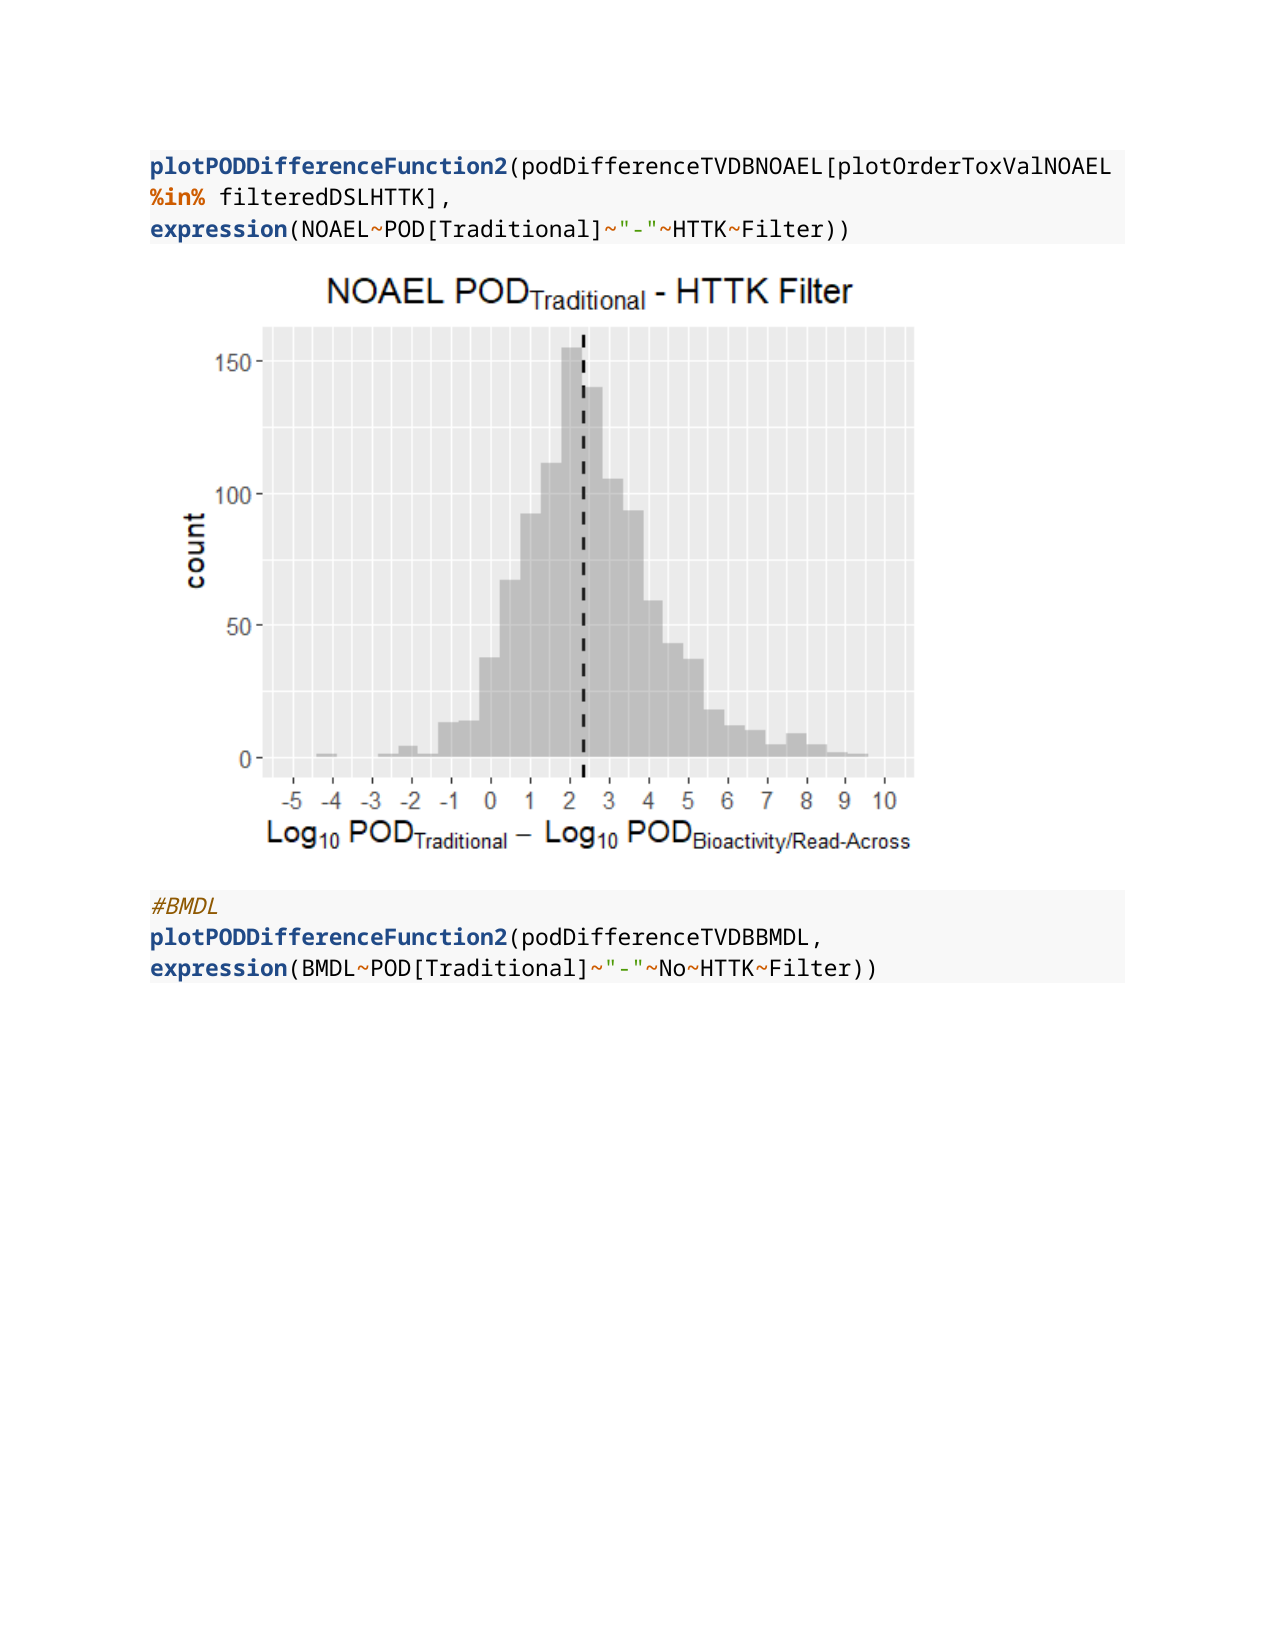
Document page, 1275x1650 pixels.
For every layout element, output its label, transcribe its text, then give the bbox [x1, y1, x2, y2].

text plotPODDifferenceFunction2(podDifferenceTVDBNOAEL[plotOrderToxValNOAEL %in% filteredDSLHTTK], expression(NOAEL~POD[Traditional]~"-"~HTTK~Filter)) [150, 150, 1125, 244]
picture [168, 264, 927, 871]
text #BMDL plotPODDifferenceFunction2(podDifferenceTVDBBMDL, expression(BMDL~POD[Traditional]~"-"~No~HTTK~Filter)) [219, 890, 1125, 983]
